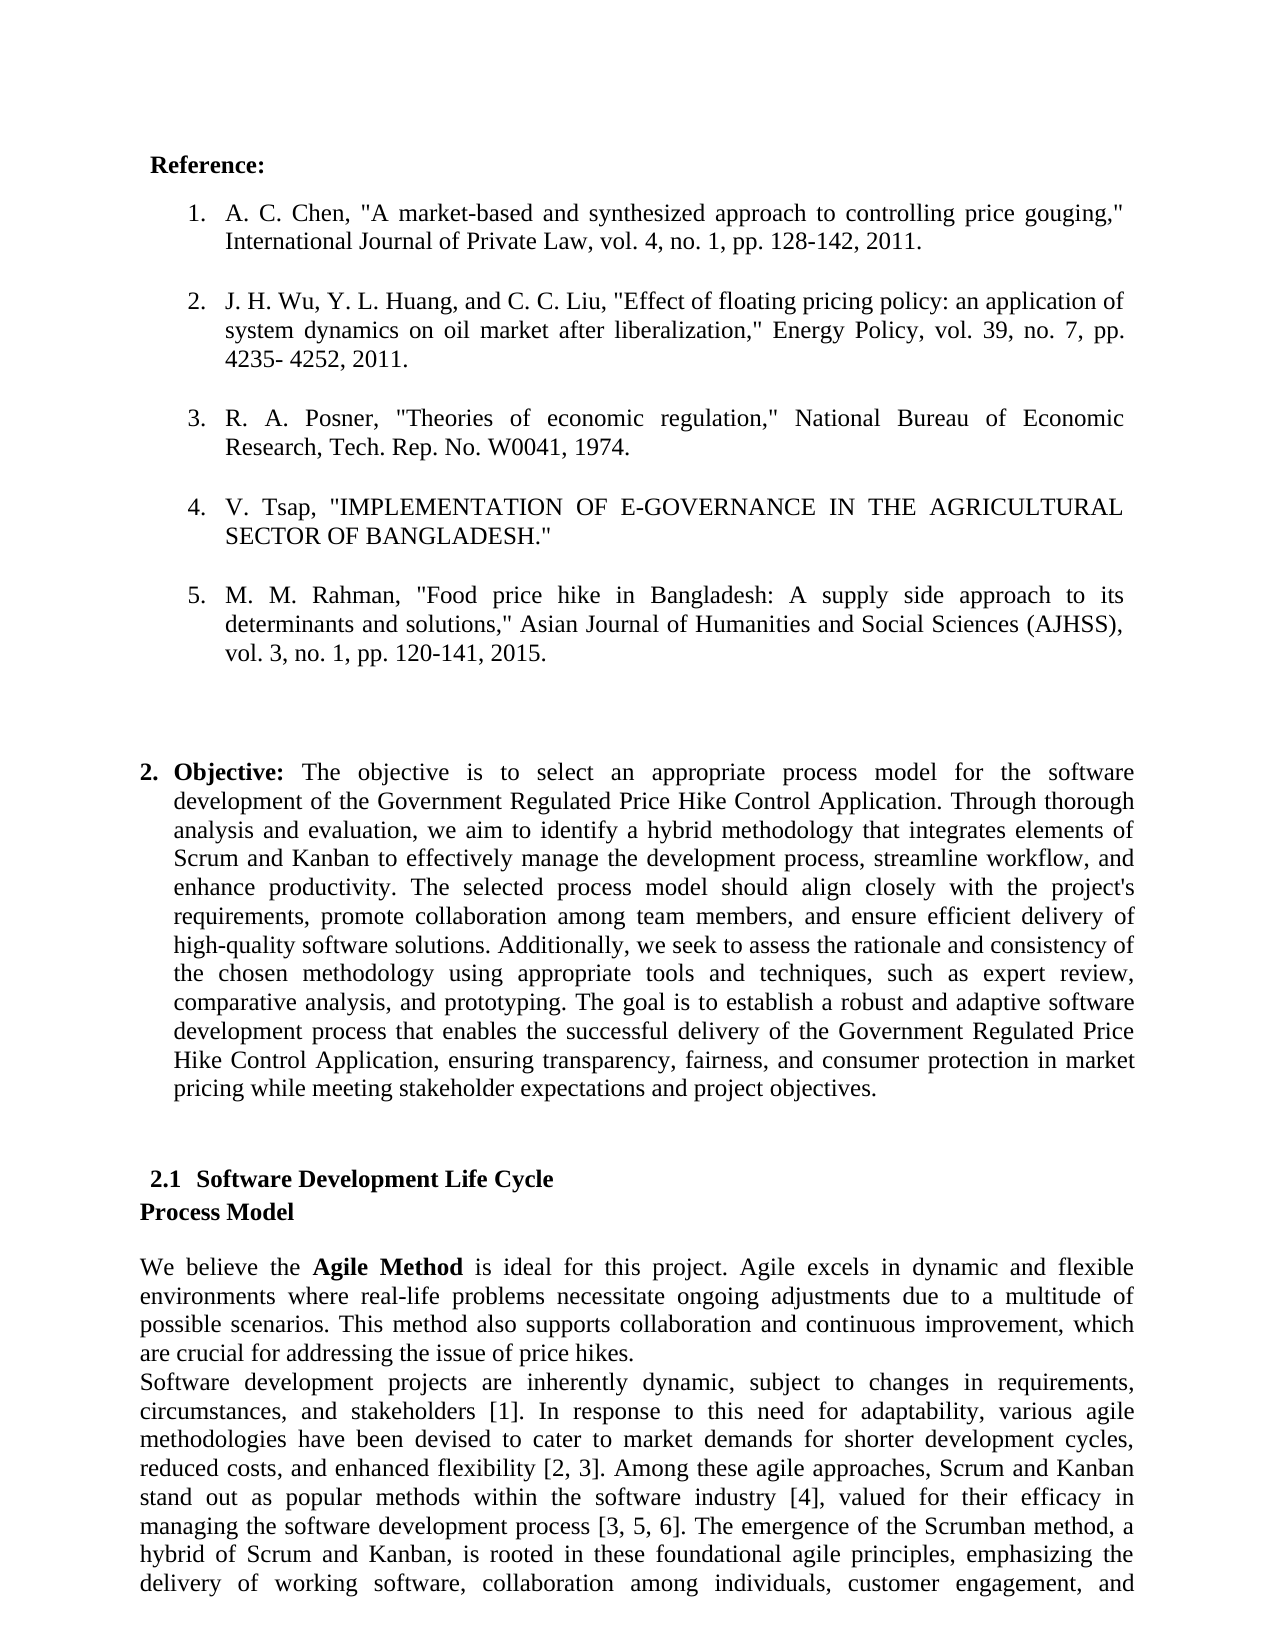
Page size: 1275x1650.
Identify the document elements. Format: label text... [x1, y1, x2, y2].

subtitle Process Model [139, 1197, 1135, 1226]
list M. M. Rahman, "Food price hike in Bangladesh: A supply side approach to its determinants and solutions," Asian Journal of Humanities and Social Sciences (AJHSS), vol. 3, no. 1, pp. 120-141, 2015. [187, 581, 1124, 667]
list V. Tsap, "IMPLEMENTATION OF E-GOVERNANCE IN THE AGRICULTURAL SECTOR OF BANGLADESH." [187, 492, 1124, 549]
subtitle Software Development Life Cycle [150, 1164, 1135, 1193]
list R. A. Posner, "Theories of economic regulation," National Bureau of Economic Research, Tech. Rep. No. W0041, 1974. [187, 403, 1124, 461]
subtitle Objective: The objective is to select an appropriate process model for the software development of the Government Regulated Price Hike Control Application. Through thorough analysis and evaluation, we aim to identify a hybrid methodology that integrates elements of Scrum and Kanban to effectively manage the development process, streamline workflow, and enhance productivity. The selected process model should align closely with the project's requirements, promote collaboration among team members, and ensure efficient delivery of high-quality software solutions. Additionally, we seek to assess the rationale and consistency of the chosen methodology using appropriate tools and techniques, such as expert review, comparative analysis, and prototyping. The goal is to establish a robust and adaptive software development process that enables the successful delivery of the Government Regulated Price Hike Control Application, ensuring transparency, fairness, and consumer protection in market pricing while meeting stakeholder expectations and project objectives. [139, 757, 1135, 1102]
list A. C. Chen, "A market-based and synthesized approach to controlling price gouging," International Journal of Private Law, vol. 4, no. 1, pp. 128-142, 2011. [187, 198, 1124, 255]
subtitle Reference: [150, 150, 1135, 179]
list J. H. Wu, Y. L. Huang, and C. C. Liu, "Effect of floating pricing policy: an application of system dynamics on oil market after liberalization," Energy Policy, vol. 39, no. 7, pp. 4235- 4252, 2011. [187, 286, 1125, 372]
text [139, 1367, 1135, 1597]
text We believe the Agile Method is ideal for this project. Agile excels in dynamic and flexible environments where real-life problems necessitate ongoing adjustments due to a multitude of possible scenarios. This method also supports collaboration and continuous improvement, which are crucial for addressing the issue of price hikes. [139, 1252, 1135, 1367]
